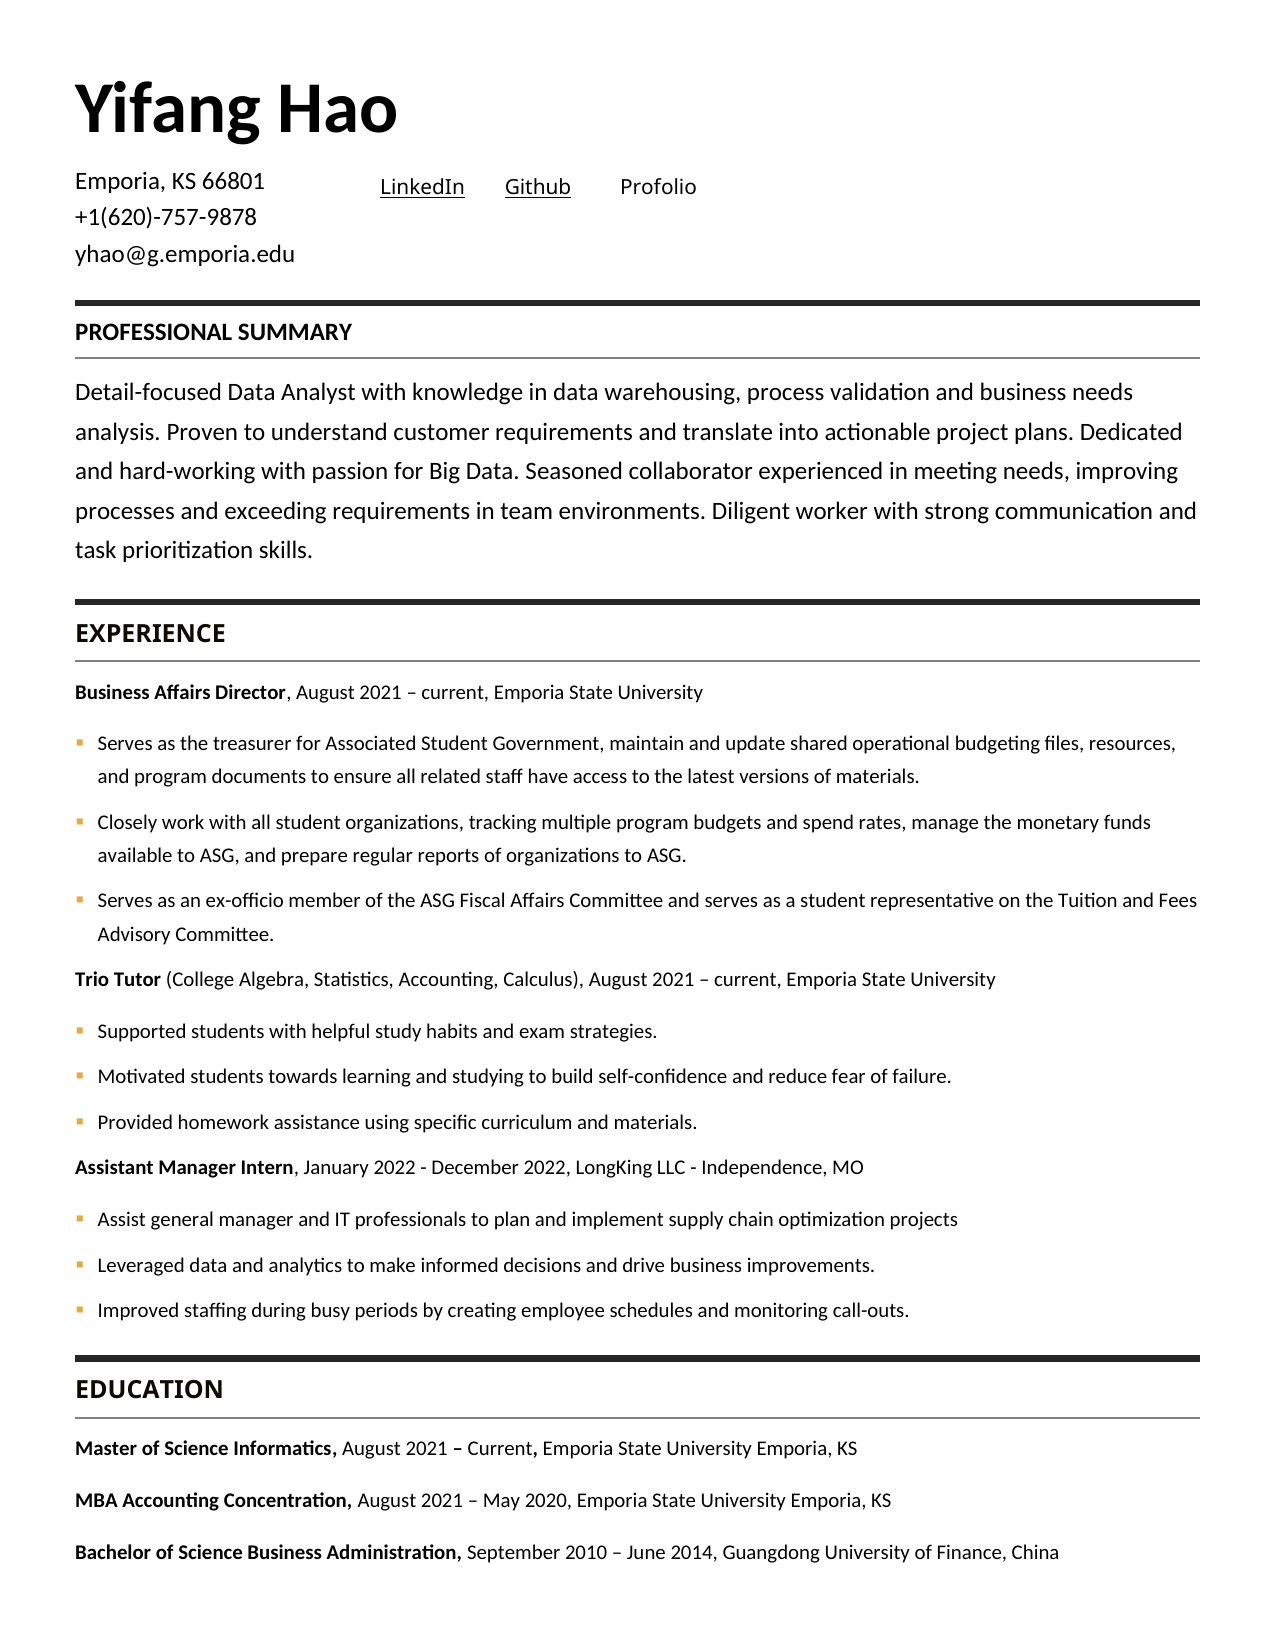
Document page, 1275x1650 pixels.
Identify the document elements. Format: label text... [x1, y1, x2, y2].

text Trio Tutor (College Algebra, Statistics, Accounting, Calculus), August 2021 – current, Emporia State University [75, 966, 1200, 992]
text MBA Accounting Concentration, August 2021 – May 2020, Emporia State University Emporia, KS [75, 1487, 1200, 1512]
list Supported students with helpful study habits and exam strategies. [75, 1018, 1200, 1043]
text +1(620)-757-9878 [75, 202, 900, 232]
list Closely work with all student organizations, tracking multiple program budgets and spend rates, manage the monetary funds available to ASG, and prepare regular reports of organizations to ASG. [75, 809, 1200, 868]
list Assist general manager and IT professionals to plan and implement supply chain optimization projects [75, 1206, 1200, 1232]
text Assistant Manager Intern, January 2022 - December 2022, LongKing LLC - Independence, MO [75, 1154, 1200, 1180]
text Detail-focused Data Analyst with knowledge in data warehousing, process validation and business needs analysis. Proven to understand customer requirements and translate into actionable project plans. Dedicated and hard-working with passion for Big Data. Seasoned collaborator experienced in meeting needs, improving processes and exceeding requirements in team environments. Diligent worker with strong communication and task prioritization skills. [75, 376, 1200, 565]
list Motivated students towards learning and studying to build self-confidence and reduce fear of failure. [75, 1063, 1200, 1089]
list Improved staffing during busy periods by creating employee schedules and monitoring call-outs. [75, 1297, 1200, 1323]
text yhao@g.emporia.edu [75, 238, 900, 269]
subtitle Professional Summary [75, 306, 1200, 357]
text Business Affairs Director, August 2021 – current, Emporia State University [75, 679, 1200, 704]
text Master of Science Informatics, August 2021 – Current, Emporia State University Emporia, KS [75, 1435, 1200, 1461]
text Emporia, KS 66801 [75, 165, 900, 196]
list Leveraged data and analytics to make informed decisions and drive business improvements. [75, 1252, 1200, 1277]
list Serves as the treasurer for Associated Student Government, maintain and update shared operational budgeting files, resources, and program documents to ensure all related staff have access to the latest versions of materials. [75, 731, 1200, 789]
list Provided homework assistance using specific curriculum and materials. [75, 1109, 1200, 1134]
list Serves as an ex-officio member of the ASG Fiscal Affairs Committee and serves as a student representative on the Tuition and Fees Advisory Committee. [75, 888, 1200, 946]
text Bachelor of Science Business Administration, September 2010 – June 2014, Guangdong University of Finance, China [75, 1539, 1200, 1564]
